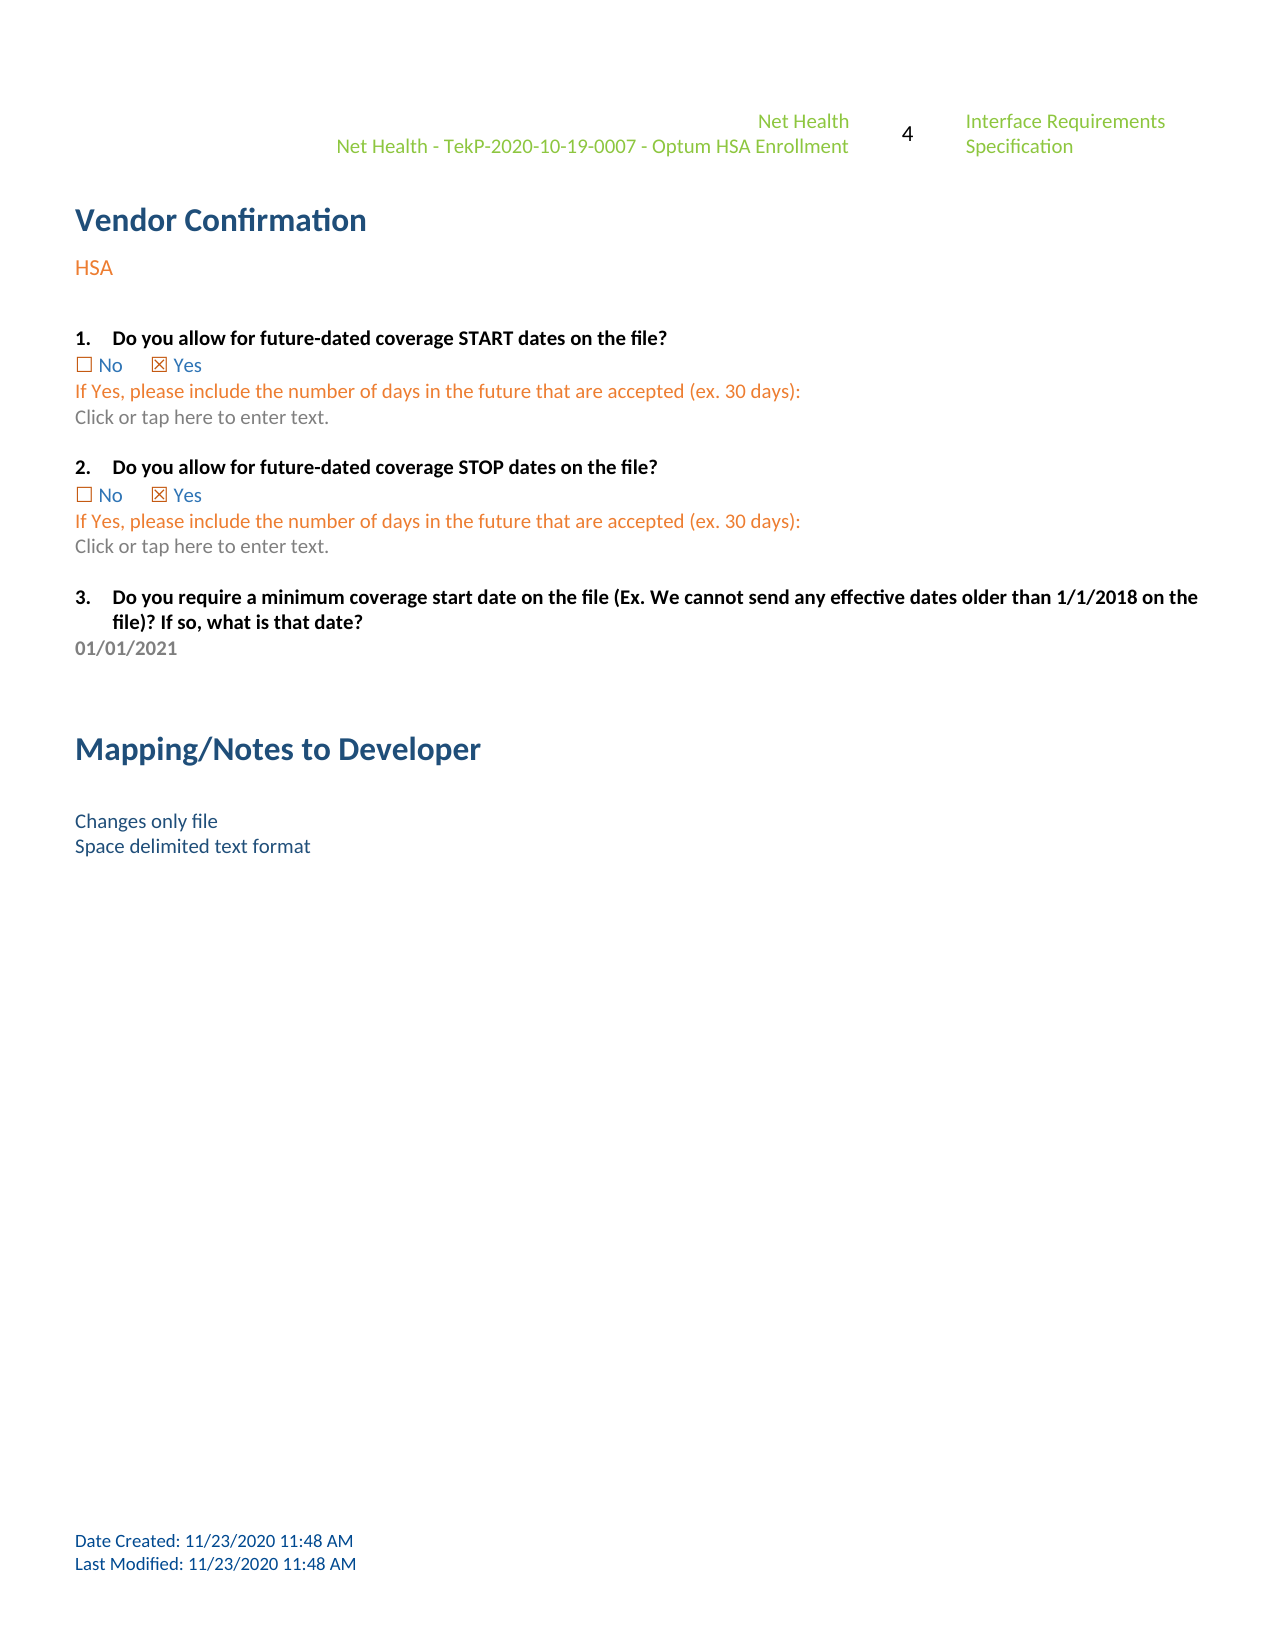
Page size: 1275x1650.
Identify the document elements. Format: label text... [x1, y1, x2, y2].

list Do you allow for future-dated coverage STOP dates on the file? [75, 454, 1200, 480]
list Do you require a minimum coverage start date on the file (Ex. We cannot send any effective dates older than 1/1/2018 on the file)? If so, what is that date? [75, 584, 1200, 635]
text If Yes, please include the number of days in the future that are accepted (ex. 30 days): [75, 508, 1200, 534]
text ☐ No ☒ Yes [75, 350, 1200, 378]
subtitle Vendor Confirmation [75, 199, 1200, 240]
list Do you allow for future-dated coverage START dates on the file? [75, 325, 1200, 350]
text 01/01/2021 [75, 635, 1200, 660]
text ☐ No ☒ Yes [75, 480, 1200, 508]
subtitle Mapping/Notes to Developer [75, 728, 1200, 768]
text If Yes, please include the number of days in the future that are accepted (ex. 30 days): [75, 378, 1200, 404]
text Changes only file [75, 808, 1200, 834]
text Space delimited text format [75, 834, 1200, 859]
subtitle HSA [75, 253, 1200, 281]
text Click or tap here to enter text. [75, 404, 1200, 429]
text Click or tap here to enter text. [75, 534, 1200, 559]
